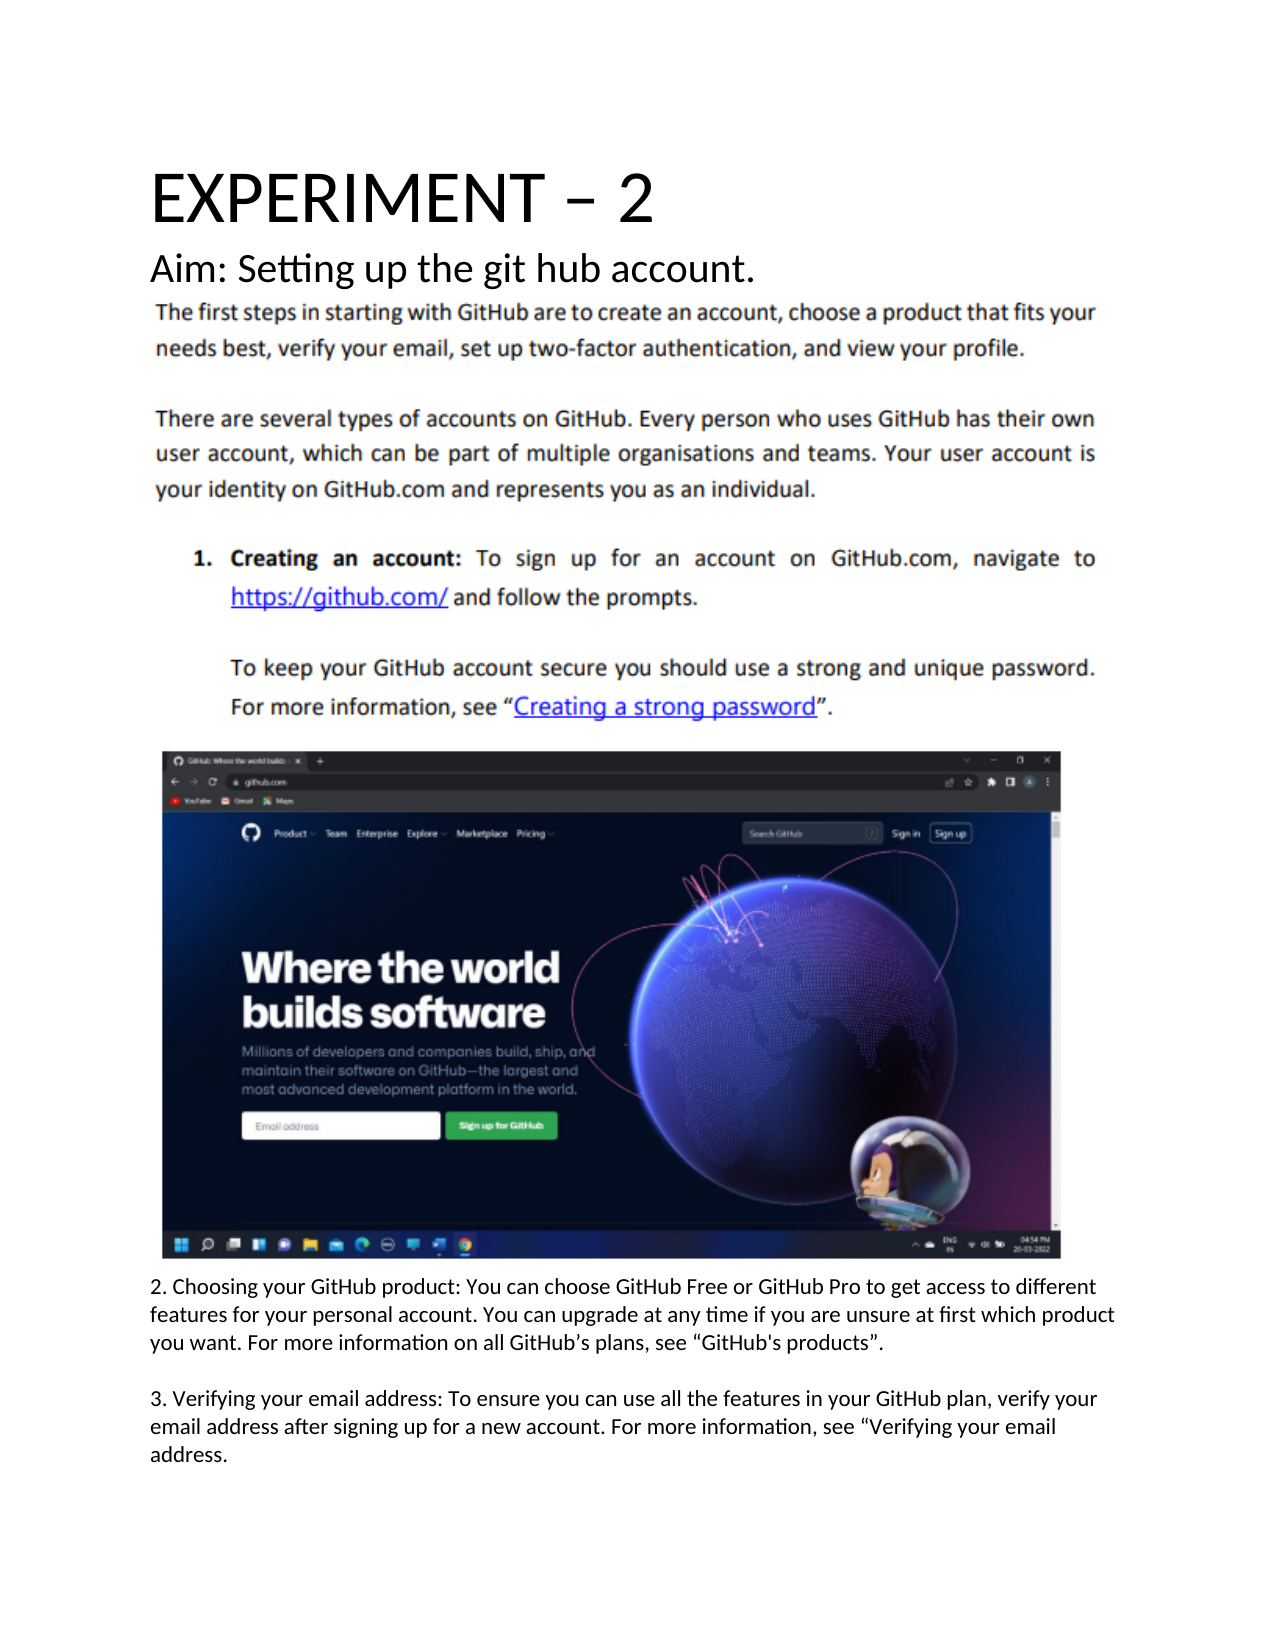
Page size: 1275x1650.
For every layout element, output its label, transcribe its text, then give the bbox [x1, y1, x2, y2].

text Aim: Setting up the git hub account. [150, 242, 1125, 292]
text 3. Verifying your email address: To ensure you can use all the features in your GitHub plan, verify your email address after signing up for a new account. For more information, see “Verifying your email address. [150, 1384, 1125, 1468]
text EXPERIMENT – 2 [150, 150, 1125, 242]
text 2. Choosing your GitHub product: You can choose GitHub Free or GitHub Pro to get access to different features for your personal account. You can upgrade at any time if you are unsure at first which product you want. For more information on all GitHub’s plans, see “GitHub's products”. [150, 1272, 1125, 1356]
picture [150, 292, 1115, 1273]
